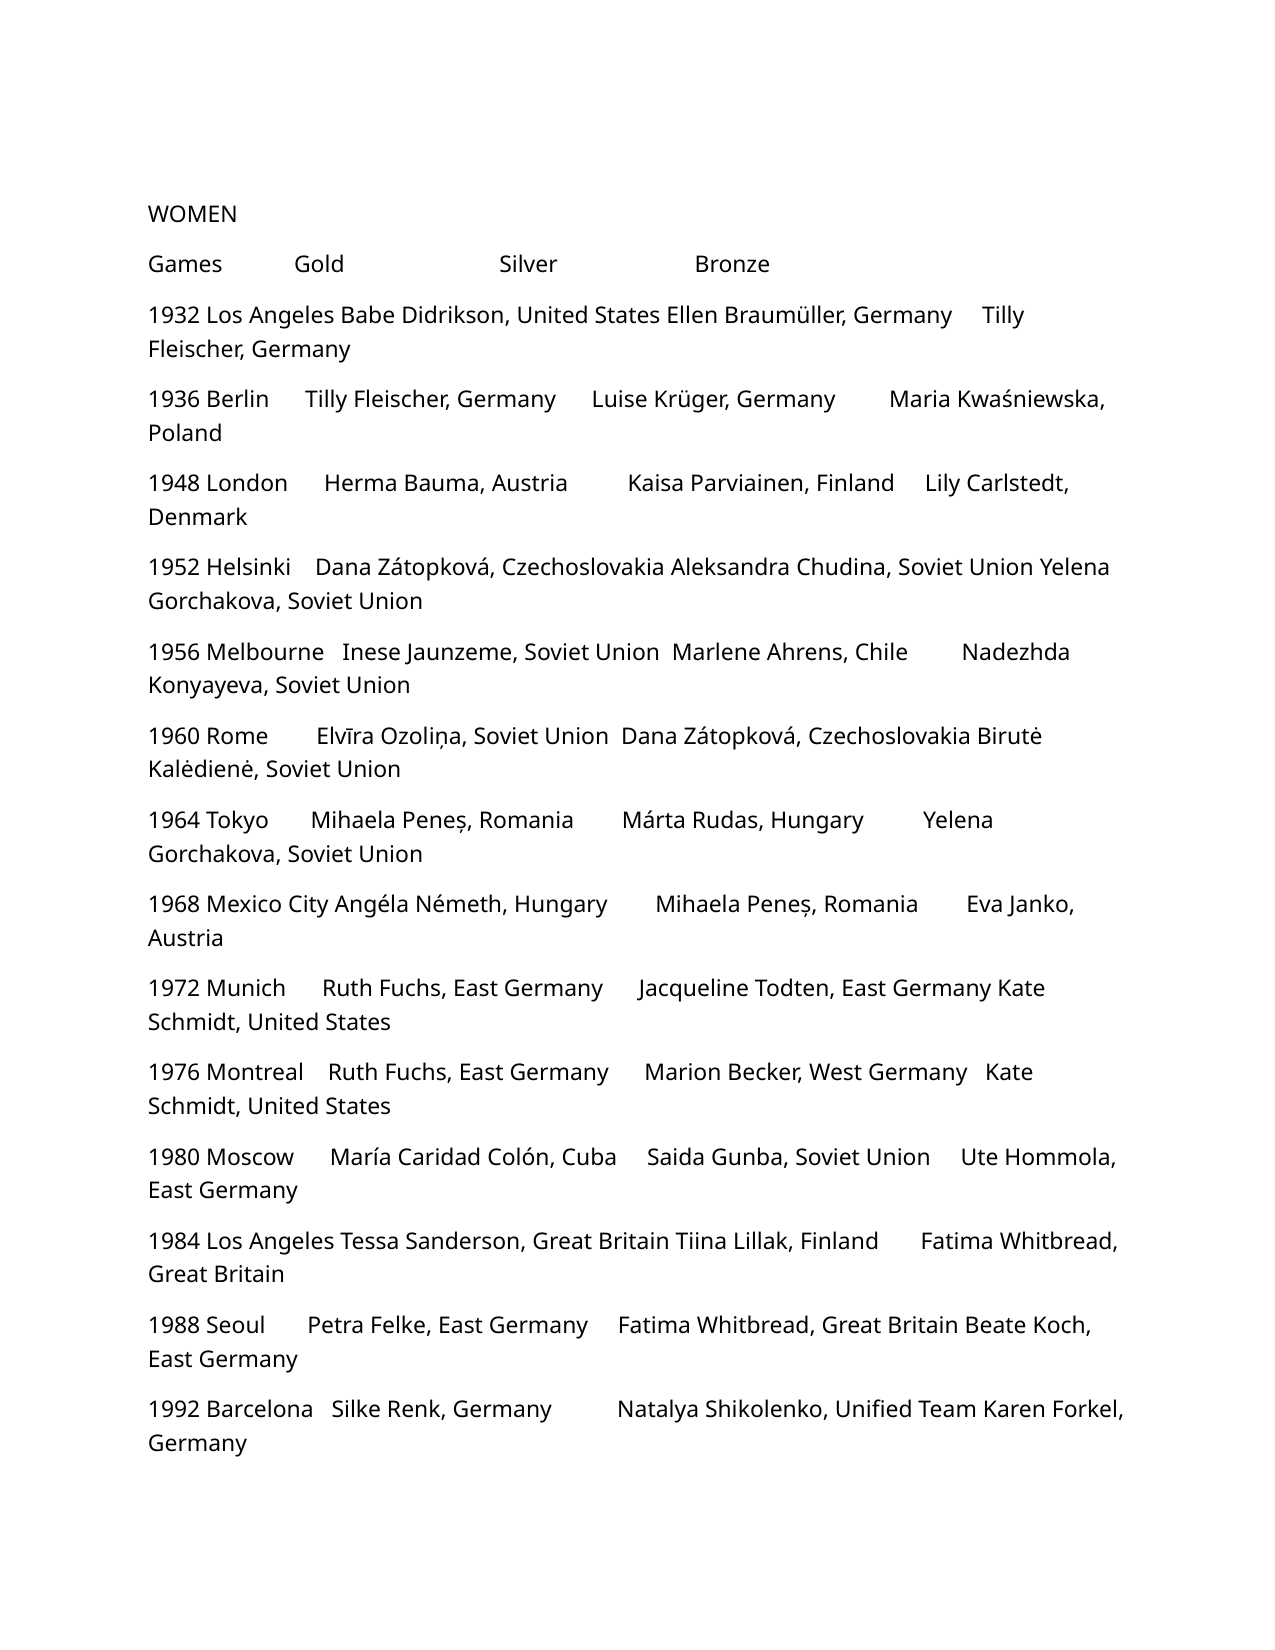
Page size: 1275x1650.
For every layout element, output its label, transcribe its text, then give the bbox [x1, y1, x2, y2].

text 1984 Los Angeles Tessa Sanderson, Great Britain Tiina Lillak, Finland Fatima Whitbread, Great Britain [148, 1225, 1127, 1290]
text 1960 Rome Elvīra Ozoliņa, Soviet Union Dana Zátopková, Czechoslovakia Birutė Kalėdienė, Soviet Union [148, 720, 1127, 785]
text 1968 Mexico City Angéla Németh, Hungary Mihaela Peneș, Romania Eva Janko, Austria [148, 888, 1127, 953]
text 1964 Tokyo Mihaela Peneș, Romania Márta Rudas, Hungary Yelena Gorchakova, Soviet Union [148, 804, 1127, 869]
text 1932 Los Angeles Babe Didrikson, United States Ellen Braumüller, Germany Tilly Fleischer, Germany [148, 299, 1127, 364]
text 1952 Helsinki Dana Zátopková, Czechoslovakia Aleksandra Chudina, Soviet Union Yelena Gorchakova, Soviet Union [148, 551, 1127, 616]
text 1972 Munich Ruth Fuchs, East Germany Jacqueline Todten, East Germany Kate Schmidt, United States [148, 972, 1127, 1037]
text 1948 London Herma Bauma, Austria Kaisa Parviainen, Finland Lily Carlstedt, Denmark [148, 467, 1127, 532]
text 1956 Melbourne Inese Jaunzeme, Soviet Union Marlene Ahrens, Chile Nadezhda Konyayeva, Soviet Union [148, 636, 1127, 701]
text 1988 Seoul Petra Felke, East Germany Fatima Whitbread, Great Britain Beate Koch, East Germany [148, 1309, 1127, 1374]
text WOMEN [148, 198, 1127, 229]
text 1980 Moscow María Caridad Colón, Cuba Saida Gunba, Soviet Union Ute Hommola, East Germany [148, 1141, 1127, 1206]
text 1992 Barcelona Silke Renk, Germany Natalya Shikolenko, Unified Team Karen Forkel, Germany [148, 1393, 1127, 1458]
text 1936 Berlin Tilly Fleischer, Germany Luise Krüger, Germany Maria Kwaśniewska, Poland [148, 383, 1127, 448]
text 1976 Montreal Ruth Fuchs, East Germany Marion Becker, West Germany Kate Schmidt, United States [148, 1056, 1127, 1121]
text Games Gold Silver Bronze [148, 248, 1127, 280]
